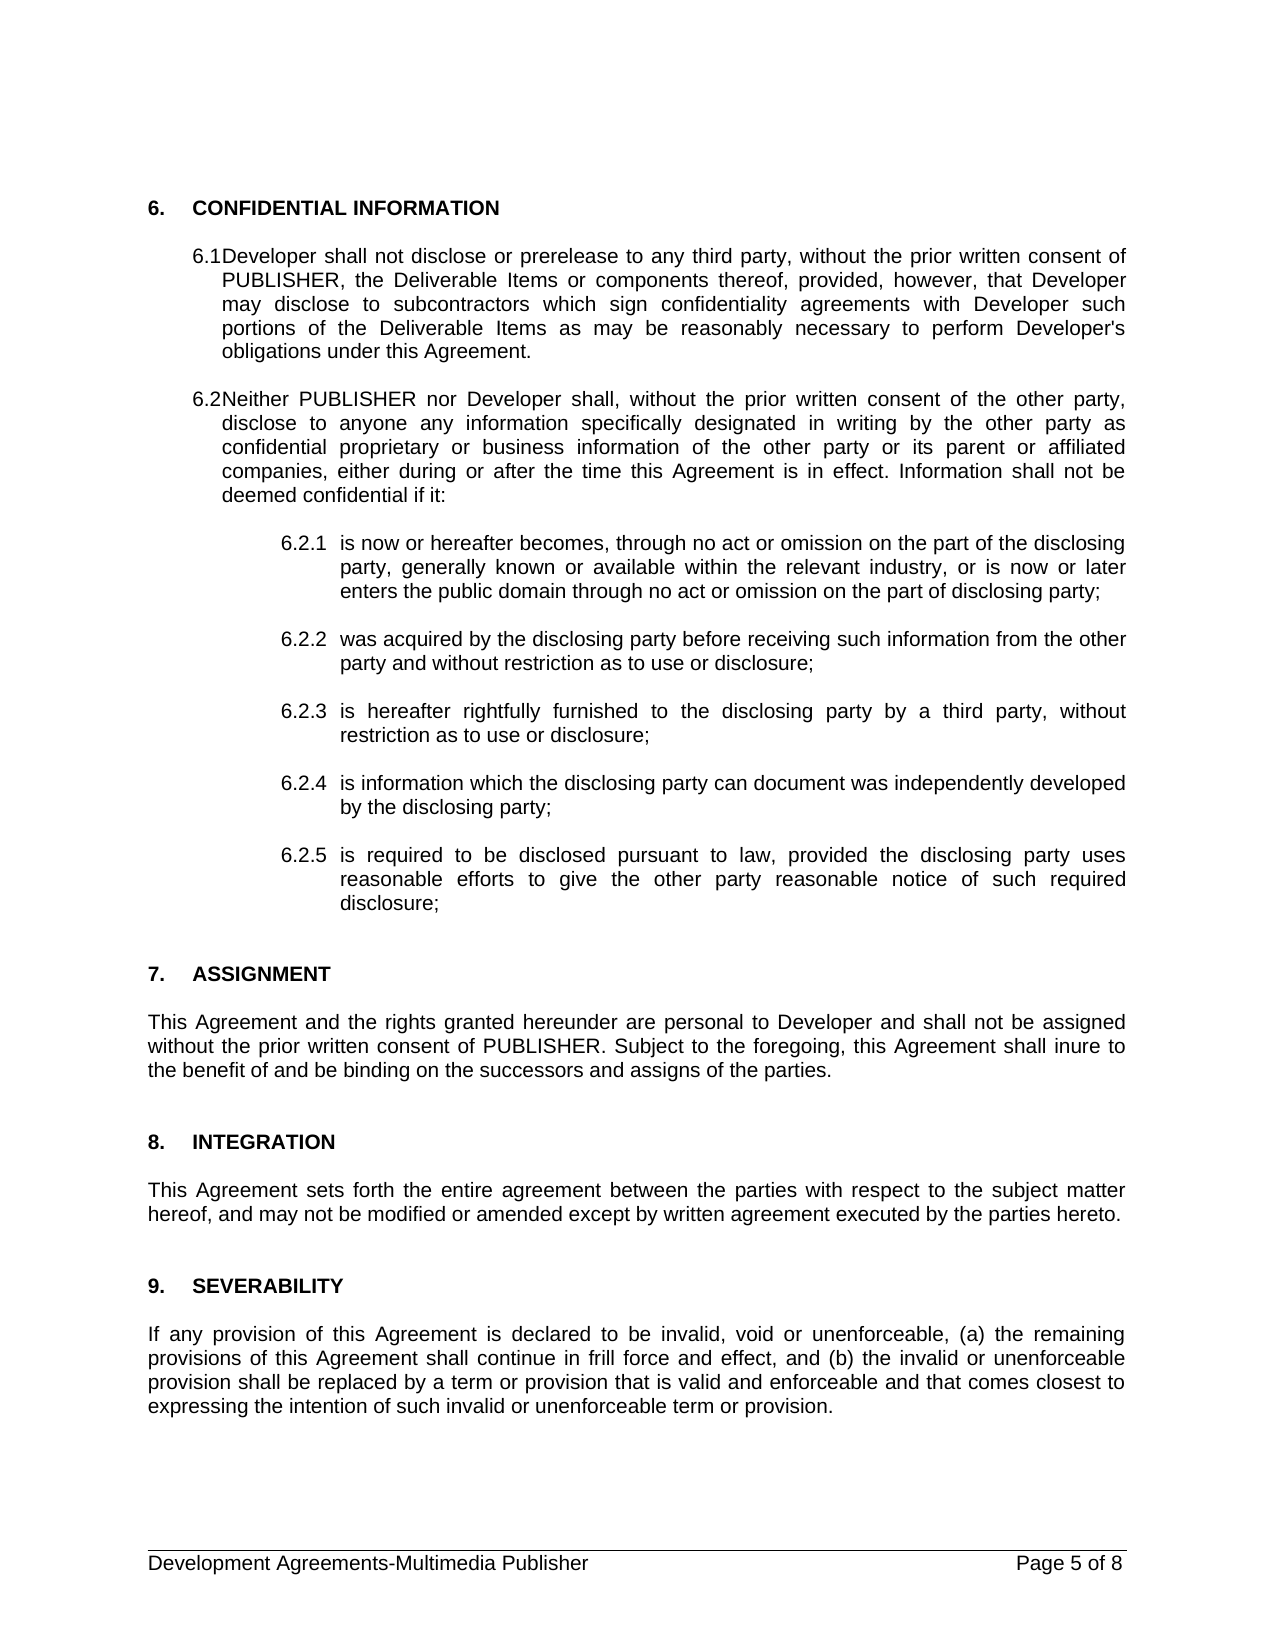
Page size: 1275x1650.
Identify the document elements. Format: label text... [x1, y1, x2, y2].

subtitle CONFIDENTIAL INFORMATION [148, 196, 1127, 219]
text This Agreement sets forth the entire agreement between the parties with respect to the subject matter hereof, and may not be modified or amended except by written agreement executed by the parties hereto. [148, 1178, 1127, 1226]
subtitle SEVERABILITY [148, 1274, 1127, 1298]
subtitle was acquired by the disclosing party before receiving such information from the other party and without restriction as to use or disclosure; [281, 627, 1127, 675]
subtitle Developer shall not disclose or prerelease to any third party, without the prior written consent of PUBLISHER, the Deliverable Items or components thereof, provided, however, that Developer may disclose to subcontractors which sign confidentiality agreements with Developer such portions of the Deliverable Items as may be reasonably necessary to perform Developer's obligations under this Agreement. [192, 243, 1127, 363]
subtitle is now or hereafter becomes, through no act or omission on the part of the disclosing party, generally known or available within the relevant industry, or is now or later enters the public domain through no act or omission on the part of disclosing party; [281, 531, 1127, 603]
subtitle is information which the disclosing party can document was independently developed by the disclosing party; [281, 771, 1127, 818]
text This Agreement and the rights granted hereunder are personal to Developer and shall not be assigned without the prior written consent of PUBLISHER. Subject to the foregoing, this Agreement shall inure to the benefit of and be binding on the successors and assigns of the parties. [148, 1010, 1127, 1082]
subtitle ASSIGNMENT [148, 962, 1127, 986]
subtitle INTEGRATION [148, 1130, 1127, 1154]
subtitle is required to be disclosed pursuant to law, provided the disclosing party uses reasonable efforts to give the other party reasonable notice of such required disclosure; [281, 842, 1127, 914]
subtitle is hereafter rightfully furnished to the disclosing party by a third party, without restriction as to use or disclosure; [281, 699, 1127, 747]
text If any provision of this Agreement is declared to be invalid, void or unenforceable, (a) the remaining provisions of this Agreement shall continue in frill force and effect, and (b) the invalid or unenforceable provision shall be replaced by a term or provision that is valid and enforceable and that comes closest to expressing the intention of such invalid or unenforceable term or provision. [148, 1322, 1127, 1417]
subtitle Neither PUBLISHER nor Developer shall, without the prior written consent of the other party, disclose to anyone any information specifically designated in writing by the other party as confidential proprietary or business information of the other party or its parent or affiliated companies, either during or after the time this Agreement is in effect. Information shall not be deemed confidential if it: [192, 387, 1127, 507]
